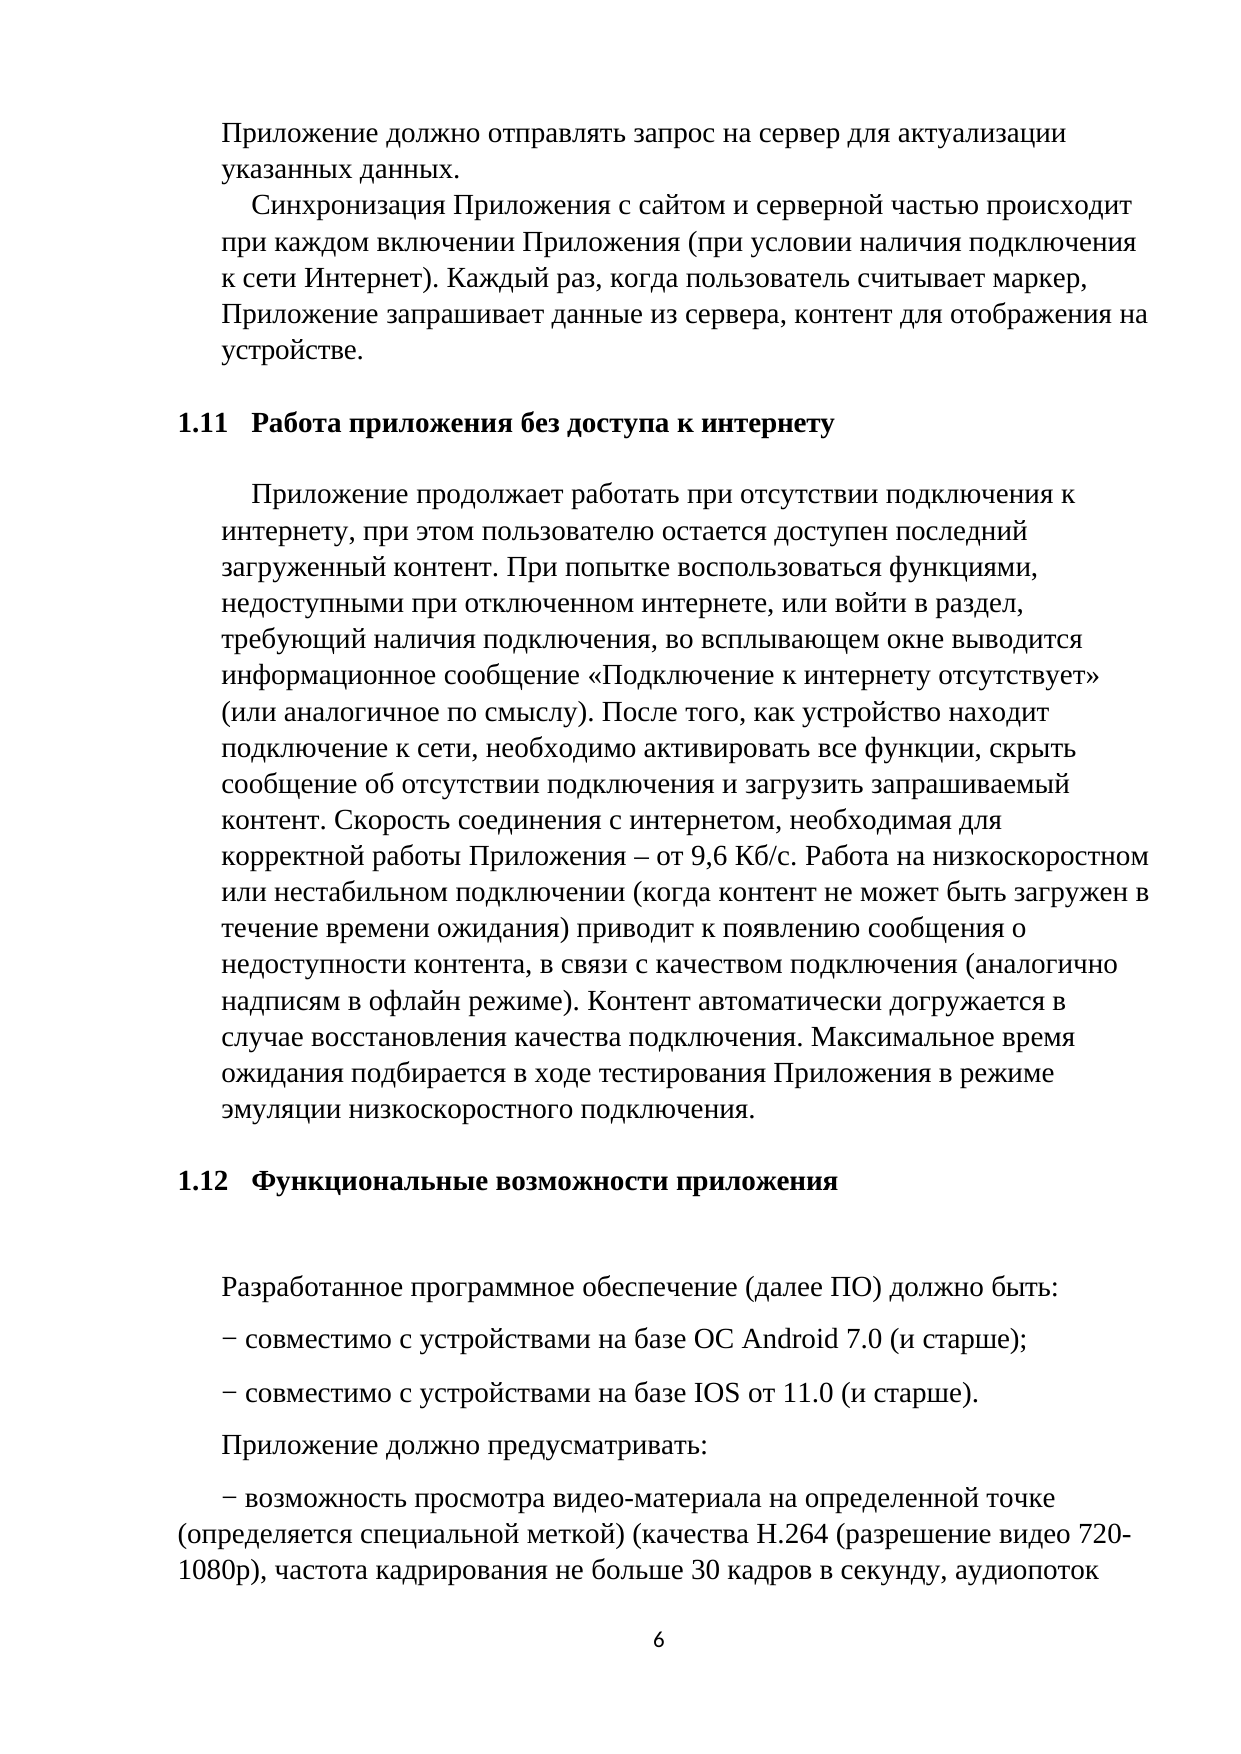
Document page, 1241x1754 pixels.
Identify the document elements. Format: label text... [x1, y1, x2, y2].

text недоступными при отключенном интернете, или войти в раздел, требующий наличия подключения, во всплывающем окне выводится информационное сообщение «Подключение к интернету отсутствует» (или аналогичное по смыслу). После того, как устройство находит подключение к сети, необходимо активировать все функции, скрыть сообщение об отсутствии подключения и загрузить запрашиваемый контент. Скорость соединения с интернетом, необходимая для [221, 585, 1147, 836]
text корректной работы Приложения – от 9,6 Кб/с. Работа на низкоскоростном или нестабильном подключении (когда контент не может быть загружен в течение времени ожидания) приводит к появлению сообщения о [221, 838, 1149, 944]
text Разработанное программное обеспечение (далее ПО) должно быть: [221, 1269, 1166, 1302]
text − совместимо с устройствами на базе ОС Android 7.0 (и старше); [221, 1322, 1166, 1355]
text Синхронизация Приложения с сайтом и серверной частью происходит при каждом включении Приложения (при условии наличия подключения к сети Интернет). Каждый раз, когда пользователь считывает маркер, Приложение запрашивает данные из сервера, контент для отображения на устройстве. [221, 187, 1149, 366]
text Приложение должно отправлять запрос на сервер для актуализации указанных данных. [221, 115, 1147, 185]
text − возможность просмотра видео-материала на определенной точке (определяется специальной меткой) (качества H.264 (разрешение видео 720- 1080p), частота кадрирования не больше 30 кадров в секунду, аудиопоток [177, 1480, 1147, 1586]
text − совместимо с устройствами на базе IOS от 11.0 (и старше). Приложение должно предусматривать: [221, 1375, 1131, 1461]
subtitle Работа приложения без доступа к интернету [177, 405, 1166, 438]
text Приложение продолжает работать при отсутствии подключения к интернету, при этом пользователю остается доступен последний загруженный контент. При попытке воспользоваться функциями, [221, 477, 1147, 582]
text недоступности контента, в связи с качеством подключения (аналогично надписям в офлайн режиме). Контент автоматически догружается в случае восстановления качества подключения. Максимальное время ожидания подбирается в ходе тестирования Приложения в режиме эмуляции низкоскоростного подключения. [221, 947, 1147, 1125]
subtitle Функциональные возможности приложения [177, 1163, 1166, 1197]
